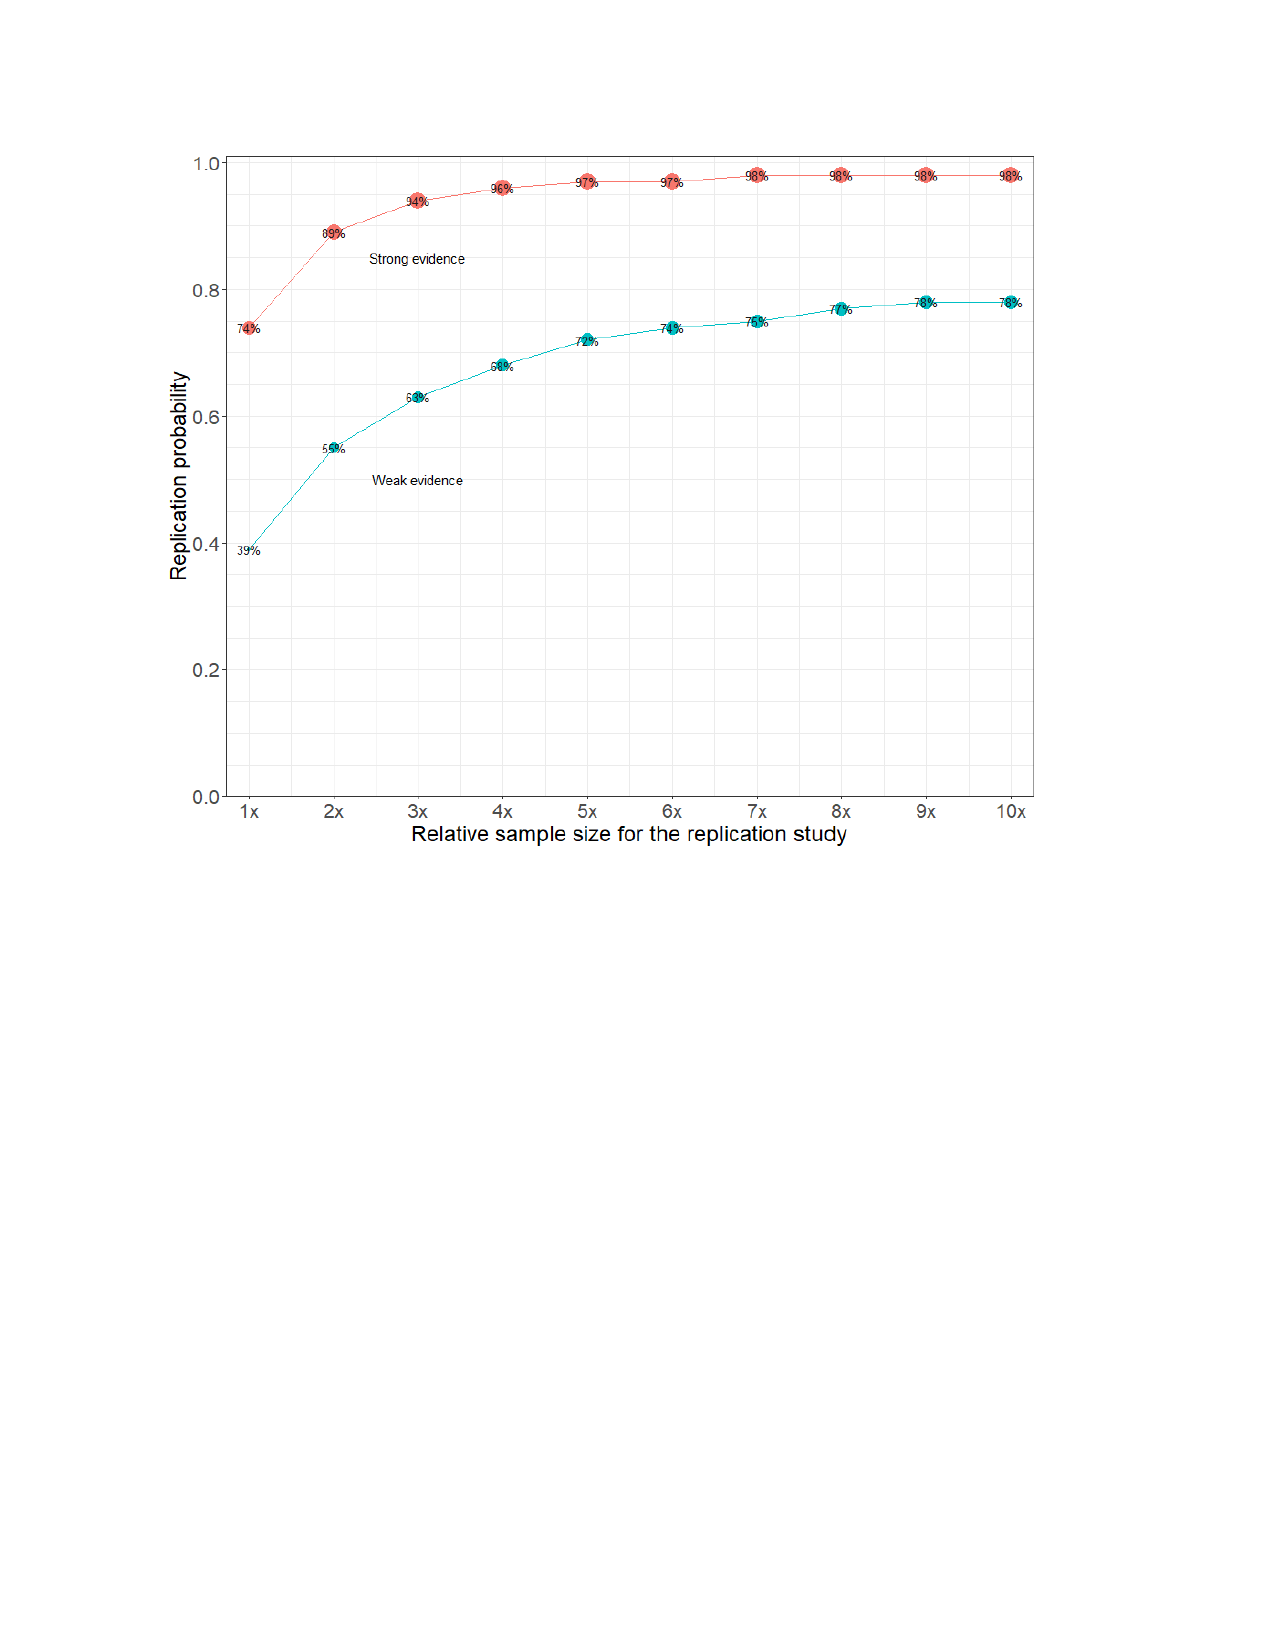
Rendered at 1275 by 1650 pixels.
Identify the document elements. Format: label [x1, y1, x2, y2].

picture [168, 150, 1044, 850]
